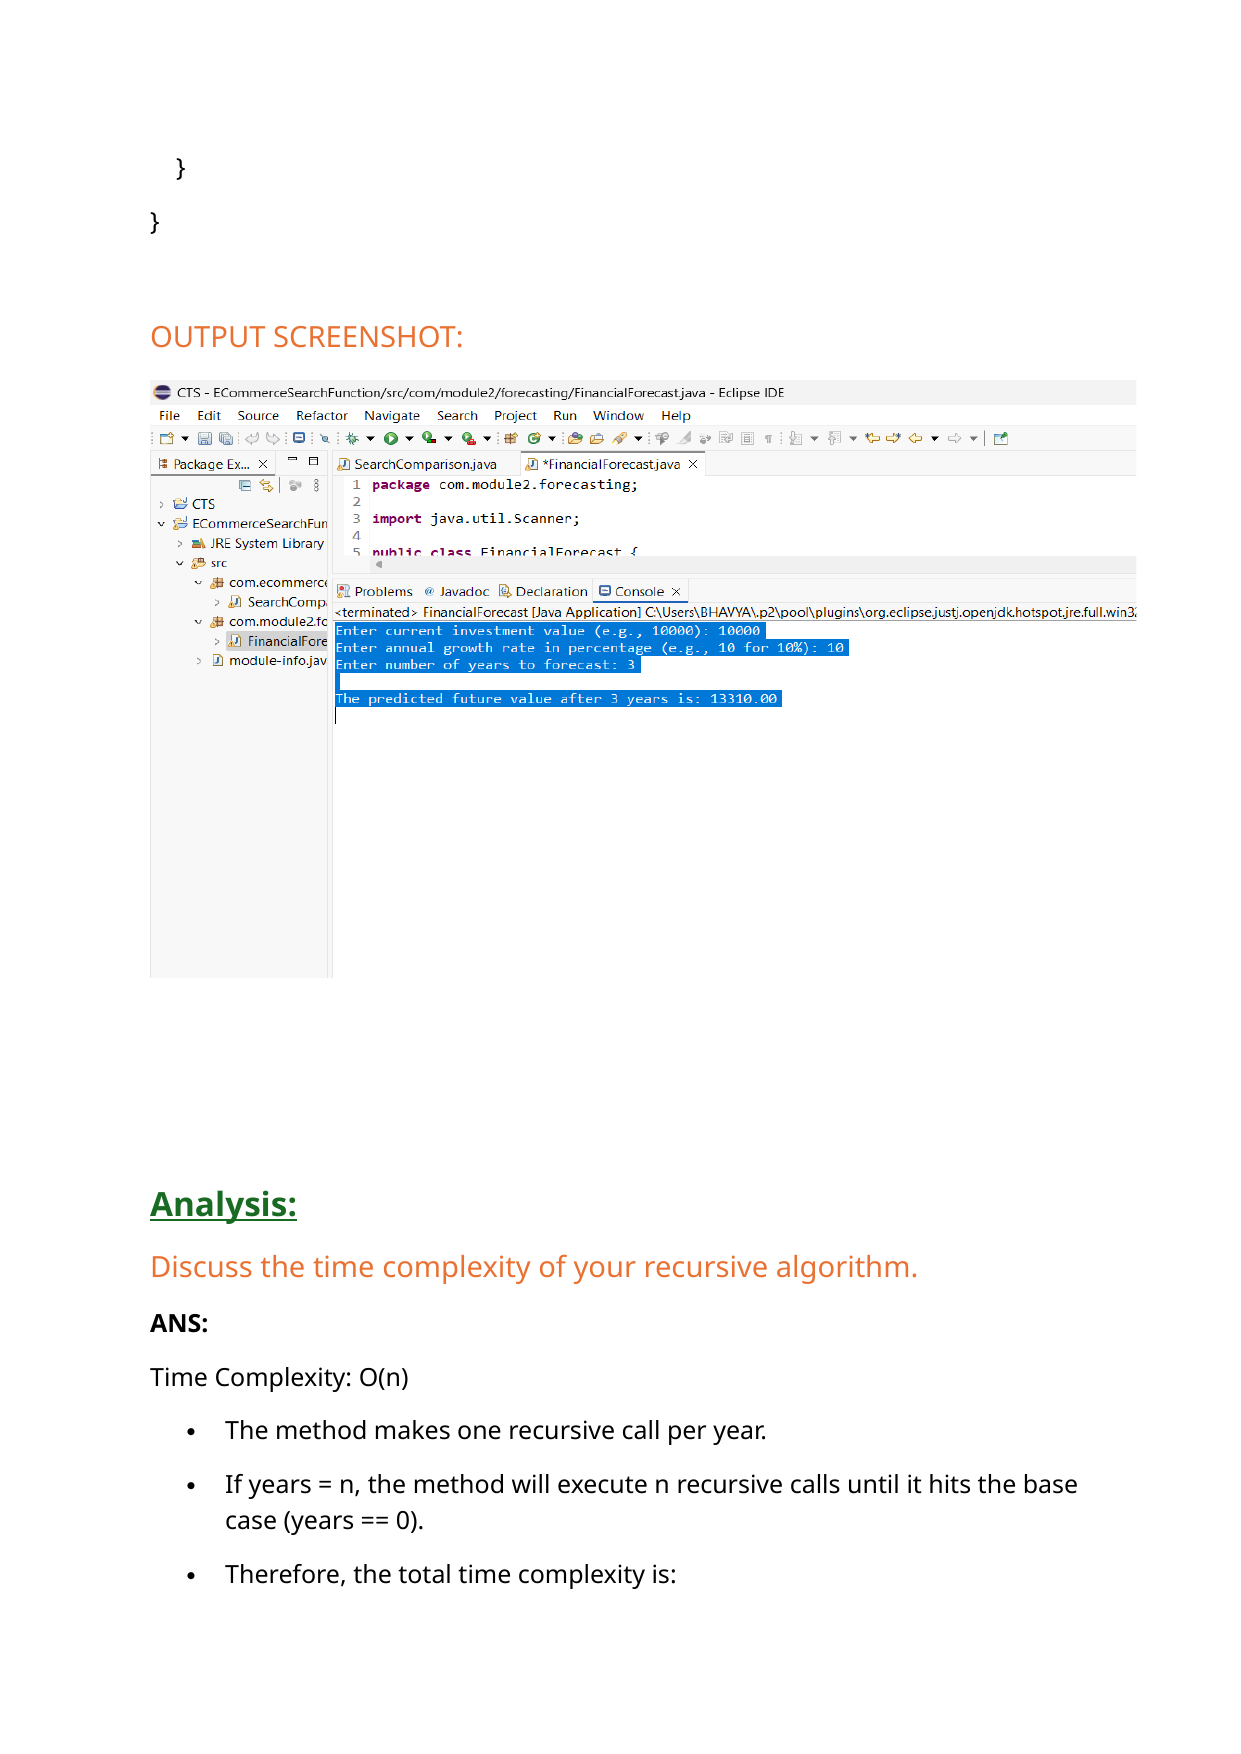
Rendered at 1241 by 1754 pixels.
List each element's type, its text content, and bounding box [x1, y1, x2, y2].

text } [150, 203, 1090, 237]
text OUTPUT SCREENSHOT: [150, 316, 1090, 356]
text ANS: [150, 1306, 1090, 1340]
list Therefore, the total time complexity is: [187, 1556, 1090, 1591]
text Discuss the time complexity of your recursive algorithm. [150, 1246, 1090, 1286]
text Analysis: [150, 1181, 1090, 1226]
text } [150, 150, 1090, 184]
list The method makes one recursive call per year. [187, 1413, 1090, 1447]
list If years = n, the method will execute n recursive calls until it hits the base case (years == 0). [187, 1466, 1090, 1537]
picture [150, 380, 1137, 978]
text Time Complexity: O(n) [150, 1359, 1090, 1393]
